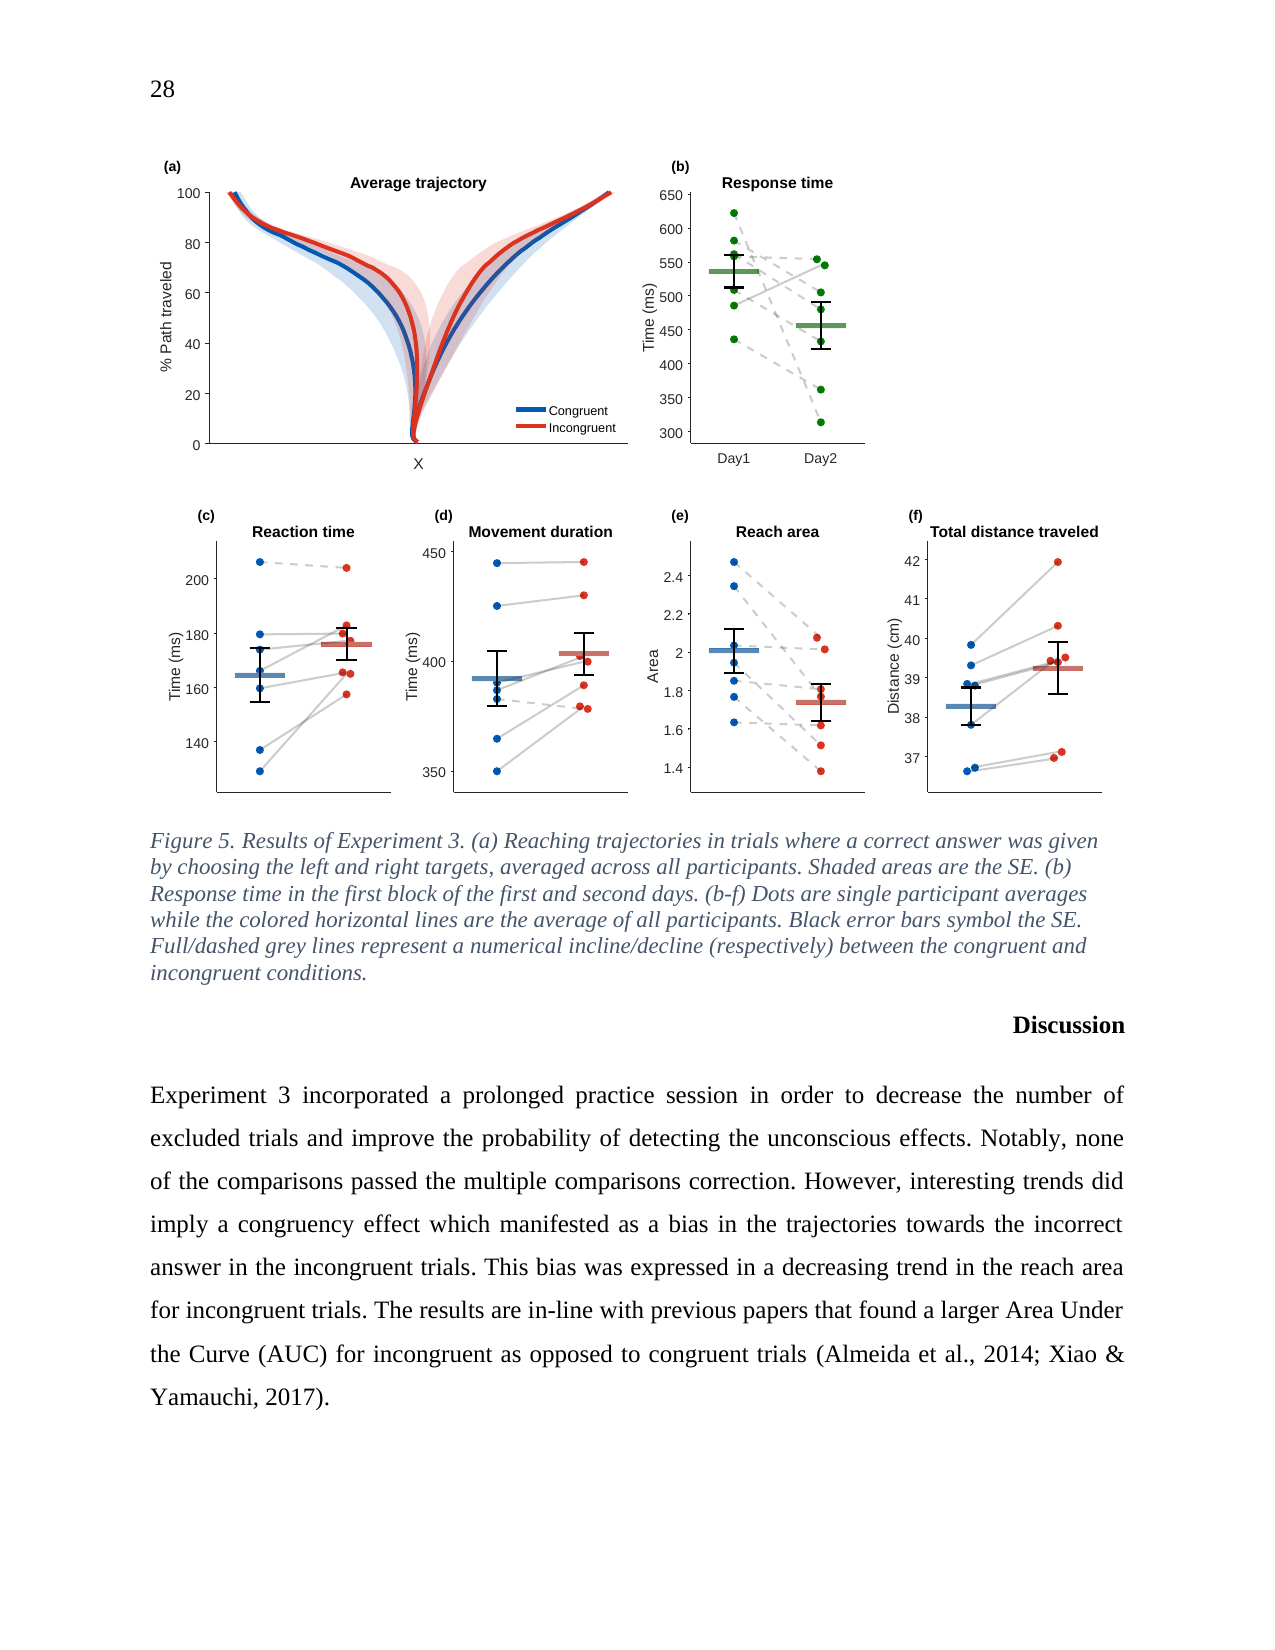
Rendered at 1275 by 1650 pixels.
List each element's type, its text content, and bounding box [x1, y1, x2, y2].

text Experiment 3 incorporated a prolonged practice session in order to decrease the number of excluded trials and improve the probability of detecting the unconscious effects. Notably, none of the comparisons passed the multiple comparisons correction. However, interesting trends did imply a congruency effect which manifested as a bias in the trajectories towards the incorrect answer in the incongruent trials. This bias was expressed in a decreasing trend in the reach area for incongruent trials. The results are in-line with previous papers that found a larger Area Under the Curve (AUC) for incongruent as opposed to congruent trials (Almeida et al., 2014; Xiao & Yamauchi, 2017). [150, 1080, 1125, 1411]
subtitle Discussion [150, 1010, 1125, 1039]
